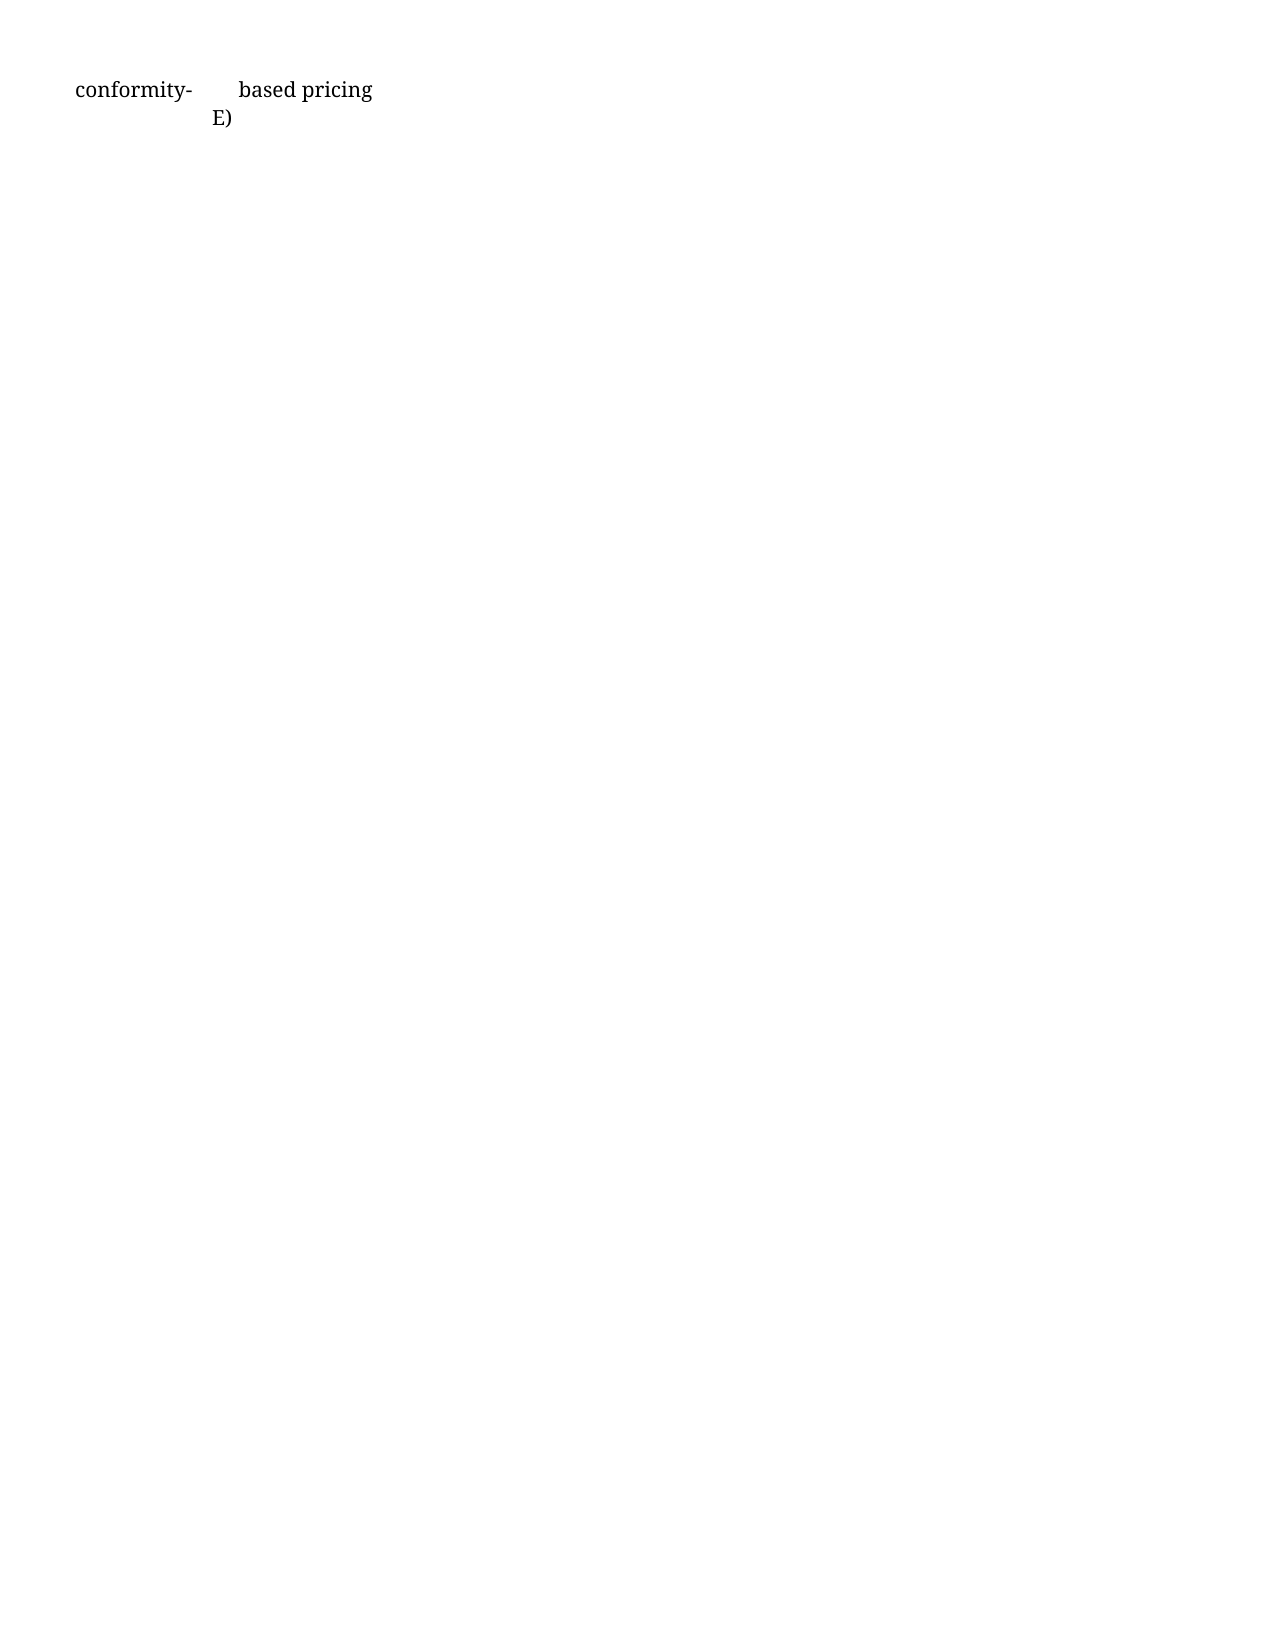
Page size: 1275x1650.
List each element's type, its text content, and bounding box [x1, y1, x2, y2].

text conformity-based pricing [238, 75, 1200, 103]
text conformity-based pricing [75, 75, 232, 103]
text E) [187, 103, 232, 132]
